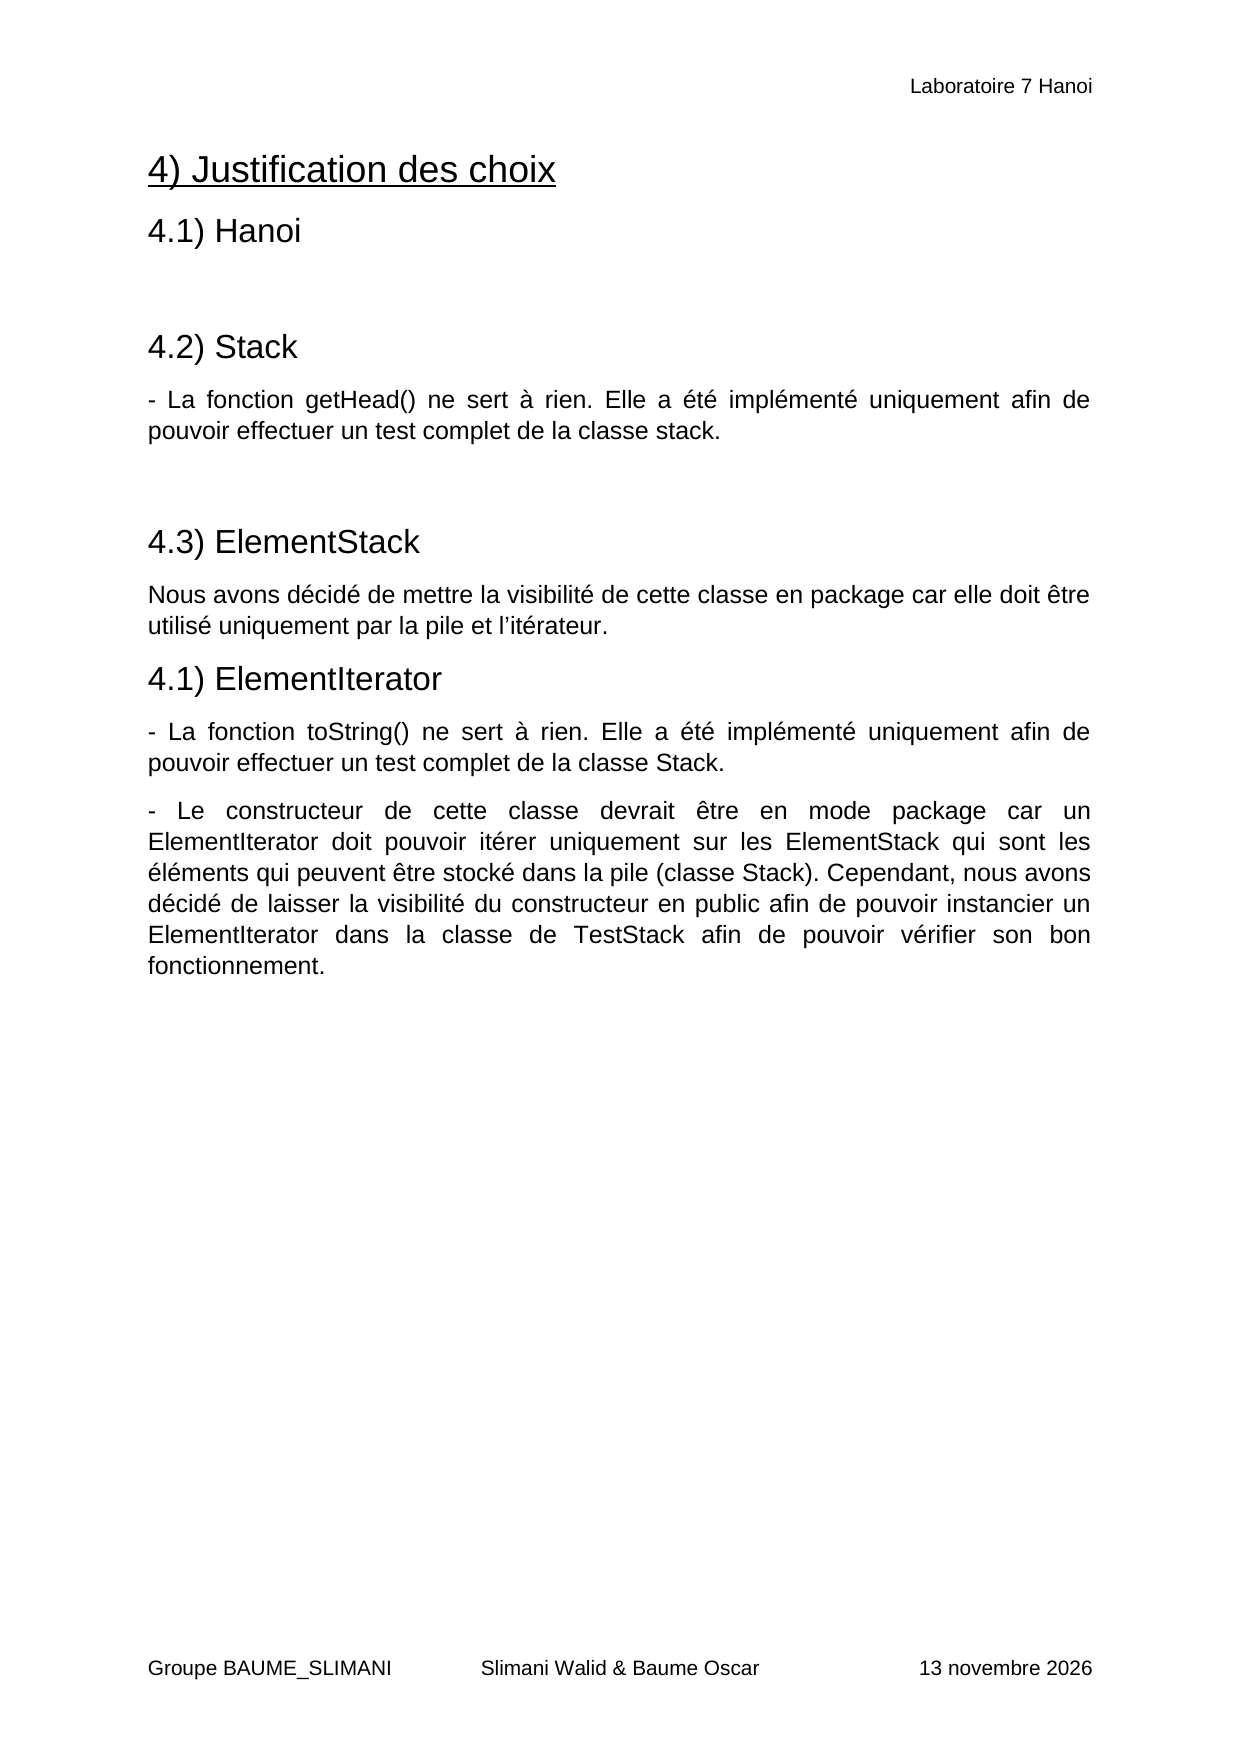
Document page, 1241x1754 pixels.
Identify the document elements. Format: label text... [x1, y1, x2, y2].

text Nous avons décidé de mettre la visibilité de cette classe en package car elle doit être utilisé uniquement par la pile et l’itérateur. [148, 580, 1093, 640]
text - La fonction toString() ne sert à rien. Elle a été implémenté uniquement afin de pouvoir effectuer un test complet de la classe Stack. [148, 717, 1093, 777]
text - La fonction getHead() ne sert à rien. Elle a été implémenté uniquement afin de pouvoir effectuer un test complet de la classe stack. [148, 385, 1093, 445]
text 4.1) ElementIterator [148, 659, 1093, 697]
text 4.1) Hanoi [148, 211, 1093, 249]
text - Le constructeur de cette classe devrait être en mode package car un ElementIterator doit pouvoir itérer uniquement sur les ElementStack qui sont les éléments qui peuvent être stocké dans la pile (classe Stack). Cependant, nous avons décidé de laisser la visibilité du constructeur en public afin de pouvoir instancier un ElementIterator dans la classe de TestStack afin de pouvoir vérifier son bon fonctionnement. [148, 796, 1093, 980]
text 4) Justification des choix [148, 148, 1093, 191]
text 4.3) ElementStack [148, 522, 1093, 561]
text 4.2) Stack [148, 327, 1093, 366]
